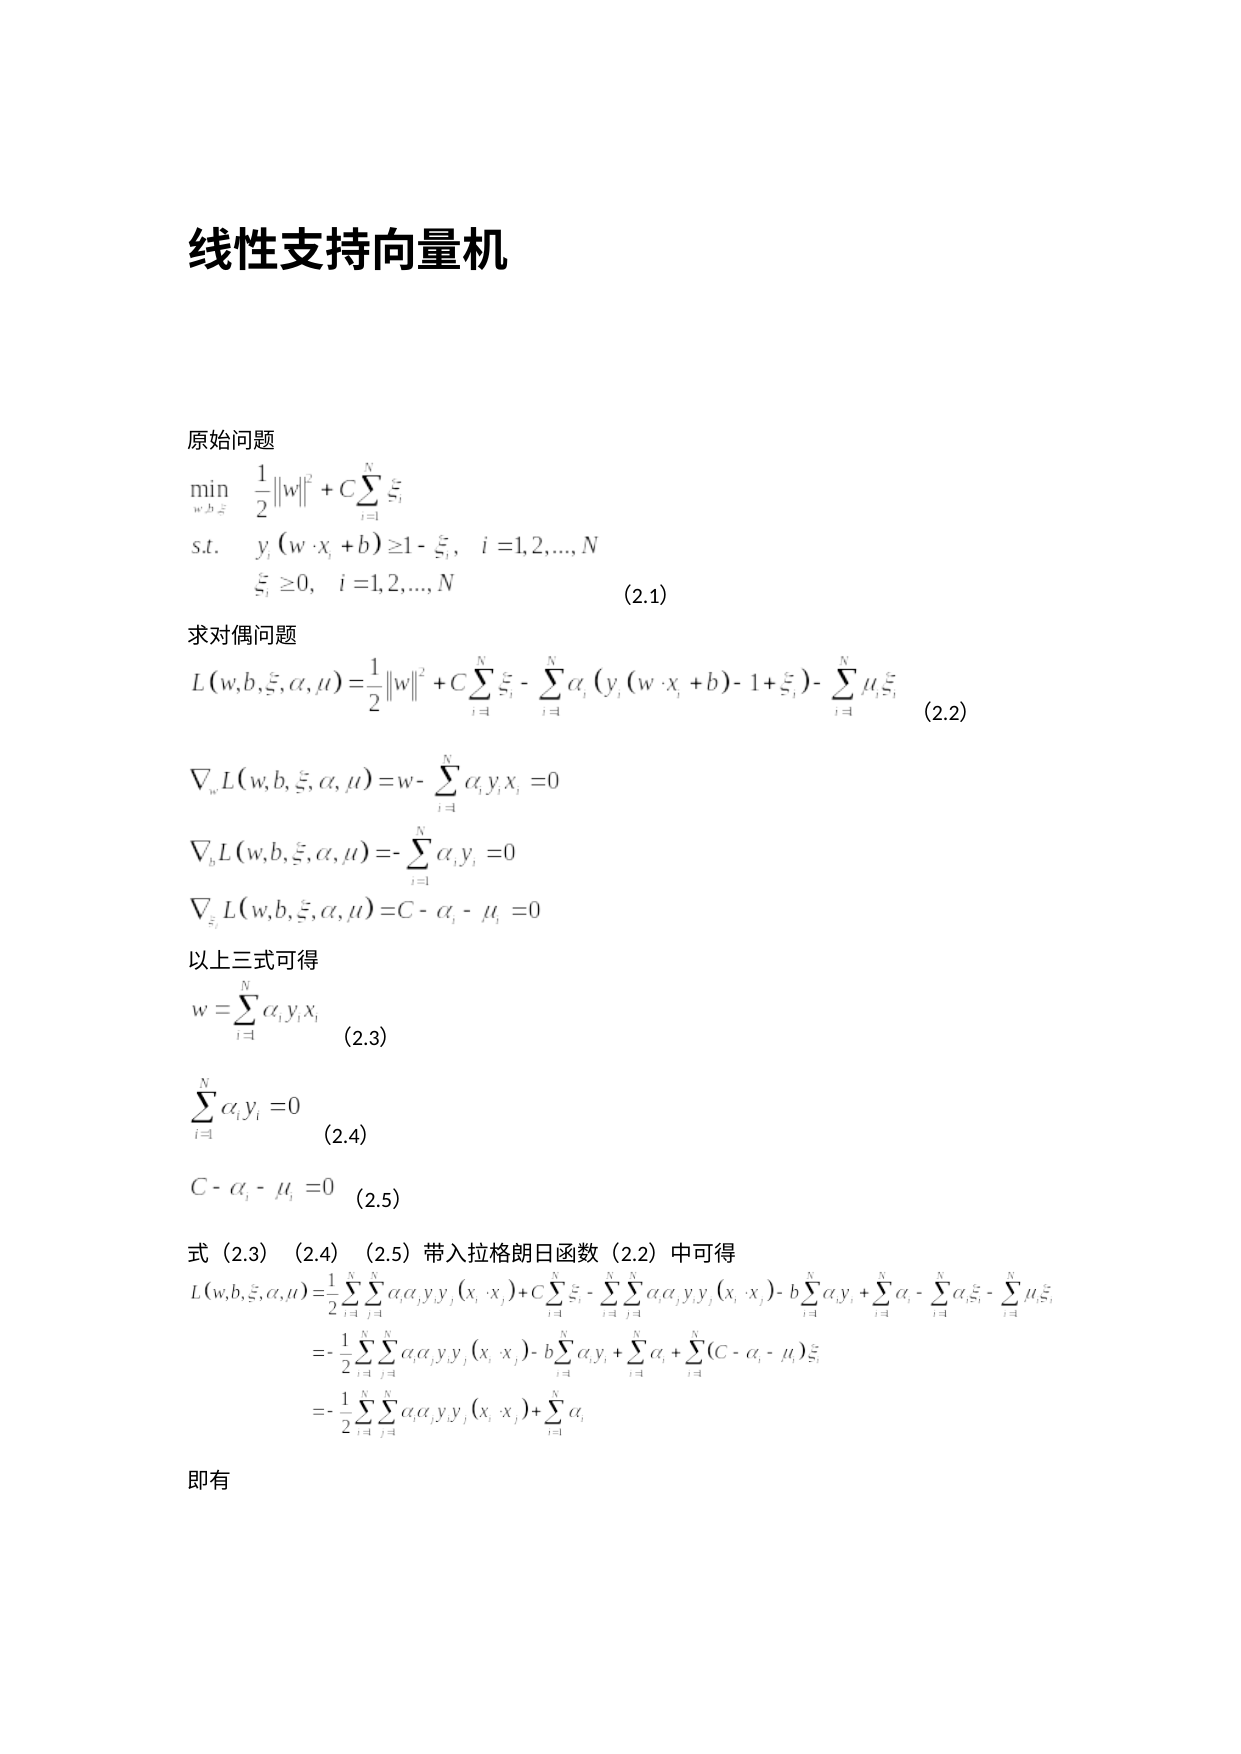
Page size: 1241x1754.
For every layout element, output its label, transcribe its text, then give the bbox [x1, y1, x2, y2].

subtitle 线性支持向量机 [187, 197, 1053, 295]
text 原始问题 [187, 423, 1053, 455]
text 即有 [187, 1463, 1053, 1495]
text 式（2.3）（2.4）（2.5）带入拉格朗日函数（2.2）中可得 [187, 1235, 1053, 1268]
text （2.4） [187, 1073, 1053, 1170]
text （2.5） [187, 1170, 1053, 1235]
text 以上三式可得 [187, 943, 1053, 975]
text （2.2） [187, 650, 1053, 748]
text （2.3） [187, 975, 1053, 1073]
text 求对偶问题 [187, 618, 1053, 650]
text （2.1） [187, 455, 1053, 618]
